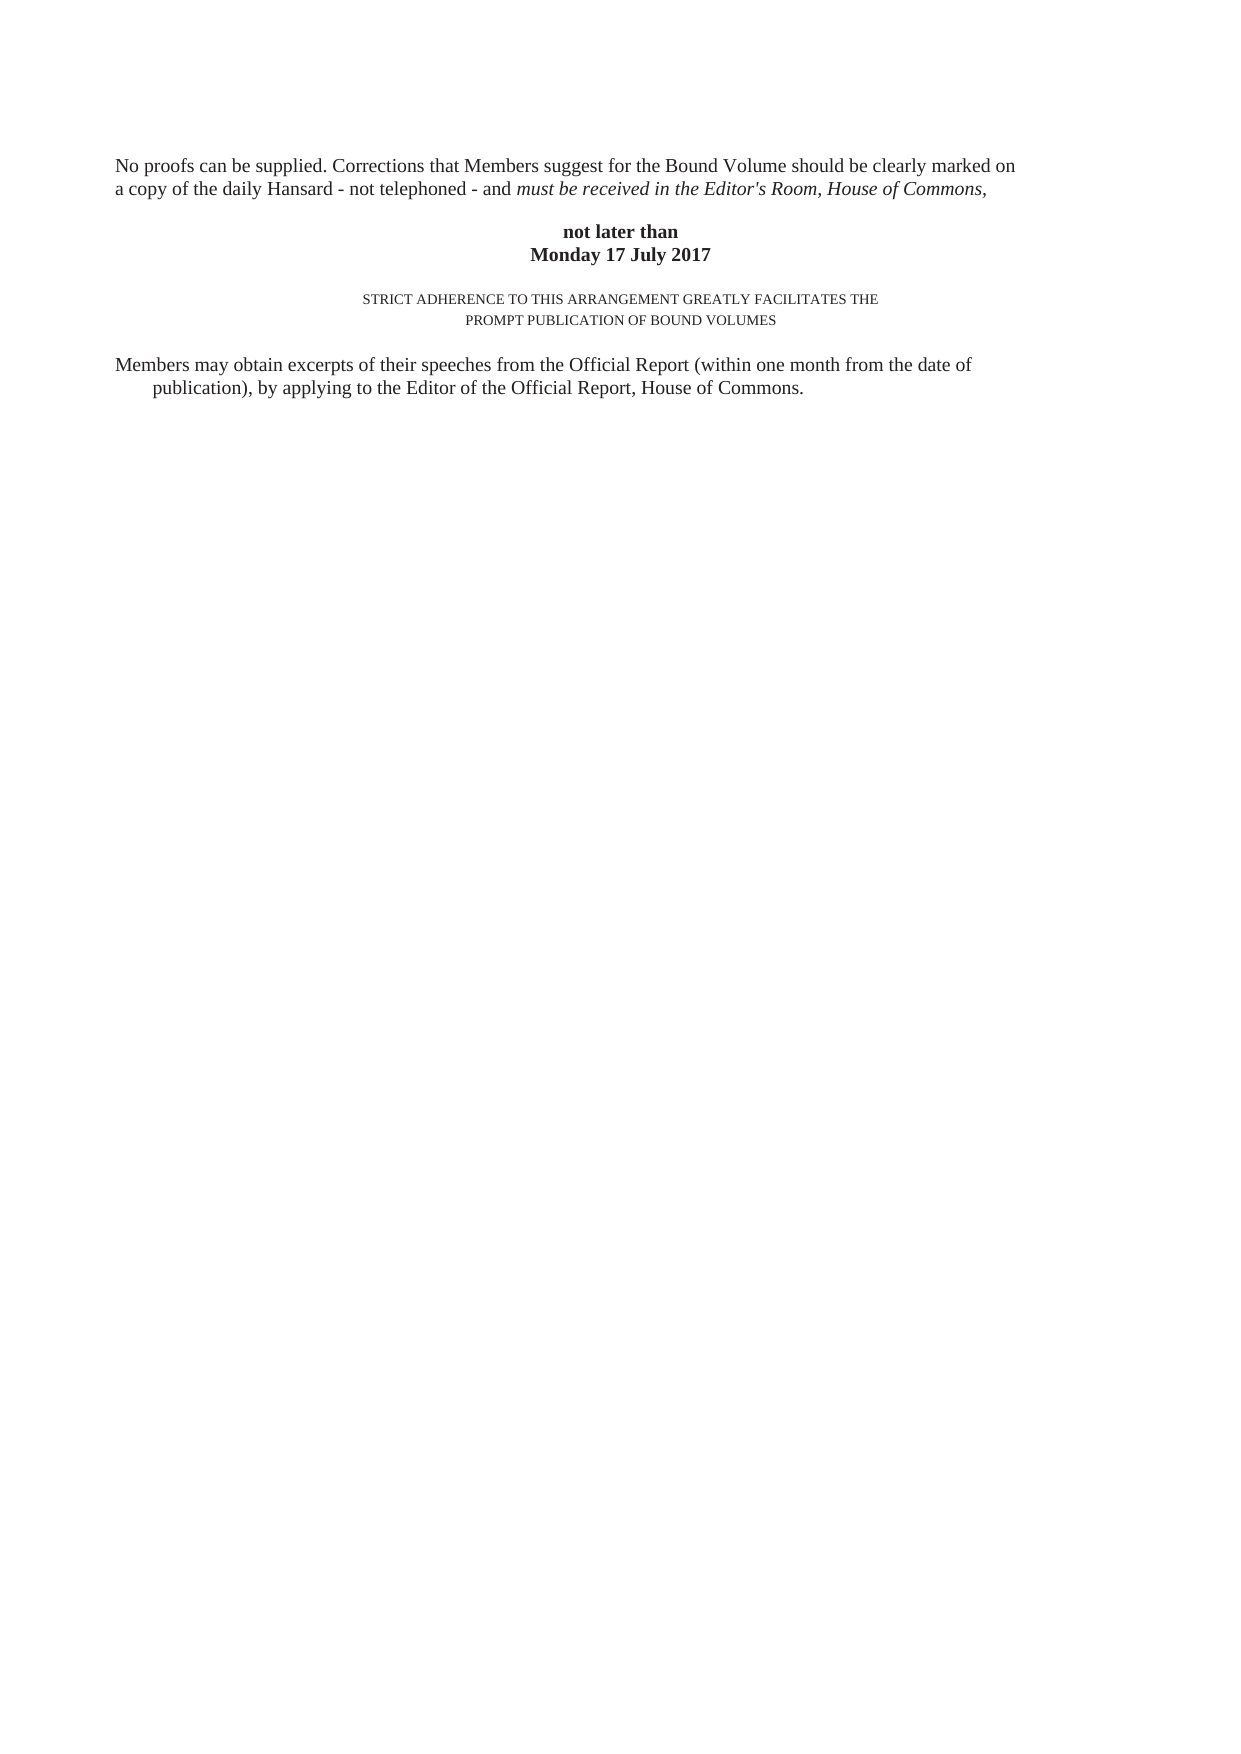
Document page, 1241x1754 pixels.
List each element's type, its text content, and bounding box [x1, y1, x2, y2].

text Members may obtain excerpts of their speeches from the Official Report (within one month from the date of publication), by applying to the Editor of the Official Report, House of Commons. [115, 353, 1127, 399]
text STRICT ADHERENCE TO THIS ARRANGEMENT GREATLY FACILITATES THE [115, 291, 1127, 307]
text not later than [115, 220, 1127, 243]
text Monday 17 July 2017 [115, 243, 1127, 266]
text No proofs can be supplied. Corrections that Members suggest for the Bound Volume should be clearly marked on a copy of the daily Hansard - not telephoned - and must be received in the Editor's Room, House of Commons, [115, 154, 1127, 199]
text PROMPT PUBLICATION OF BOUND VOLUMES [115, 312, 1127, 328]
